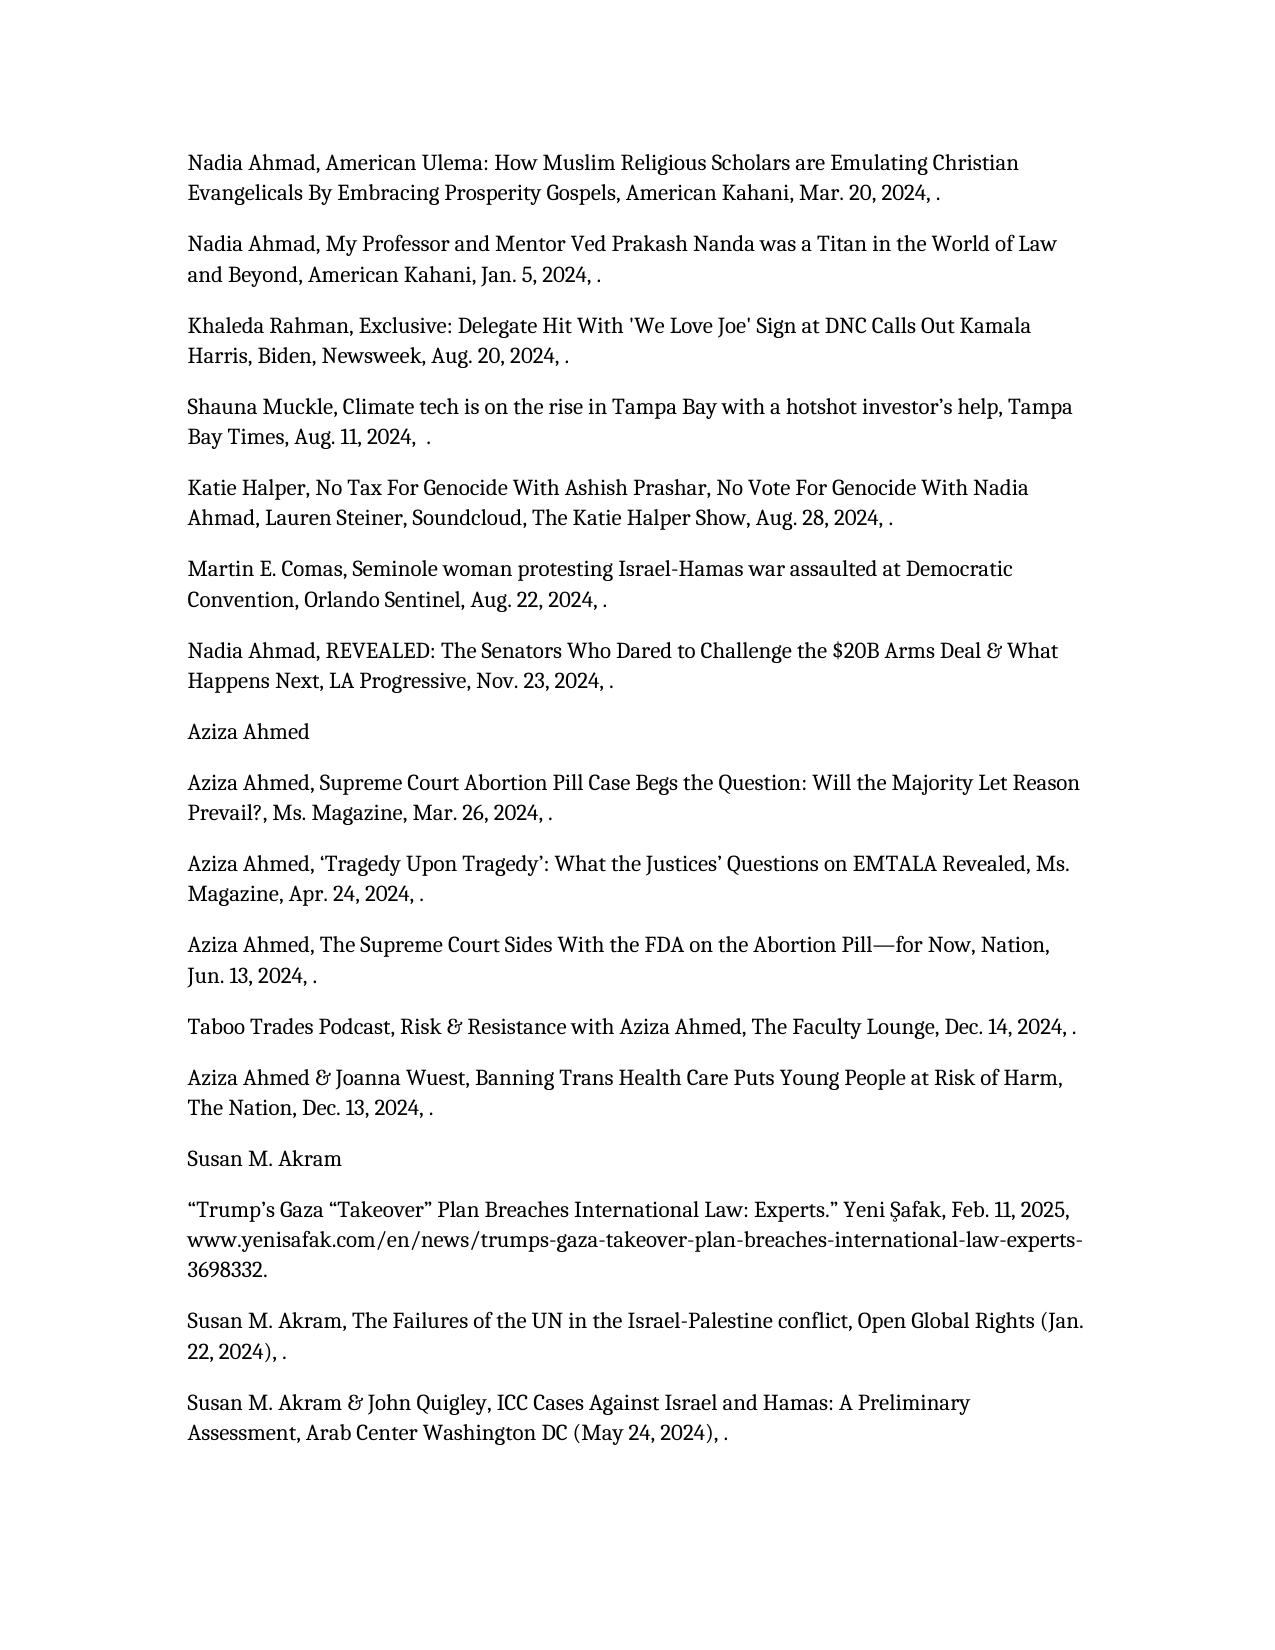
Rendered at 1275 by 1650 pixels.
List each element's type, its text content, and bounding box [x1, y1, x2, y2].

text Khaleda Rahman, Exclusive: Delegate Hit With 'We Love Joe' Sign at DNC Calls Out Kamala Harris, Biden, Newsweek, Aug. 20, 2024, . [187, 312, 1087, 369]
text “Trump’s Gaza “Takeover” Plan Breaches International Law: Experts.” Yeni Şafak, Feb. 11, 2025, www.yenisafak.com/en/news/trumps-gaza-takeover-plan-breaches-international-law-experts-3698332. [187, 1197, 1087, 1284]
text Aziza Ahmed & Joanna Wuest, Banning Trans Health Care Puts Young People at Risk of Harm, The Nation, Dec. 13, 2024, . [187, 1064, 1087, 1121]
text Nadia Ahmad, REVEALED: The Senators Who Dared to Challenge the $20B Arms Deal & What Happens Next, LA Progressive, Nov. 23, 2024, . [187, 637, 1087, 694]
text Aziza Ahmed [187, 719, 1087, 745]
text Susan M. Akram [187, 1146, 1087, 1172]
text Susan M. Akram & John Quigley, ICC Cases Against Israel and Hamas: A Preliminary Assessment, Arab Center Washington DC (May 24, 2024), . [187, 1389, 1087, 1446]
text Nadia Ahmad, American Ulema: How Muslim Religious Scholars are Emulating Christian Evangelicals By Embracing Prosperity Gospels, American Kahani, Mar. 20, 2024, . [187, 150, 1087, 207]
text Aziza Ahmed, Supreme Court Abortion Pill Case Begs the Question: Will the Majority Let Reason Prevail?, Ms. Magazine, Mar. 26, 2024, . [187, 770, 1087, 826]
text Nadia Ahmad, My Professor and Mentor Ved Prakash Nanda was a Titan in the World of Law and Beyond, American Kahani, Jan. 5, 2024, . [187, 231, 1087, 288]
text Aziza Ahmed, ‘Tragedy Upon Tragedy’: What the Justices’ Questions on EMTALA Revealed, Ms. Magazine, Apr. 24, 2024, . [187, 851, 1087, 908]
text Katie Halper, No Tax For Genocide With Ashish Prashar, No Vote For Genocide With Nadia Ahmad, Lauren Steiner, Soundcloud, The Katie Halper Show, Aug. 28, 2024, . [187, 475, 1087, 532]
text Susan M. Akram, The Failures of the UN in the Israel-Palestine conflict, Open Global Rights (Jan. 22, 2024), . [187, 1308, 1087, 1365]
text Martin E. Comas, Seminole woman protesting Israel-Hamas war assaulted at Democratic Convention, Orlando Sentinel, Aug. 22, 2024, . [187, 556, 1087, 613]
text Shauna Muckle, Climate tech is on the rise in Tampa Bay with a hotshot investor’s help, Tampa Bay Times, Aug. 11, 2024, . [187, 394, 1087, 450]
text Aziza Ahmed, The Supreme Court Sides With the FDA on the Abortion Pill—for Now, Nation, Jun. 13, 2024, . [187, 932, 1087, 989]
text Taboo Trades Podcast, Risk & Resistance with Aziza Ahmed, The Faculty Lounge, Dec. 14, 2024, . [187, 1013, 1087, 1040]
